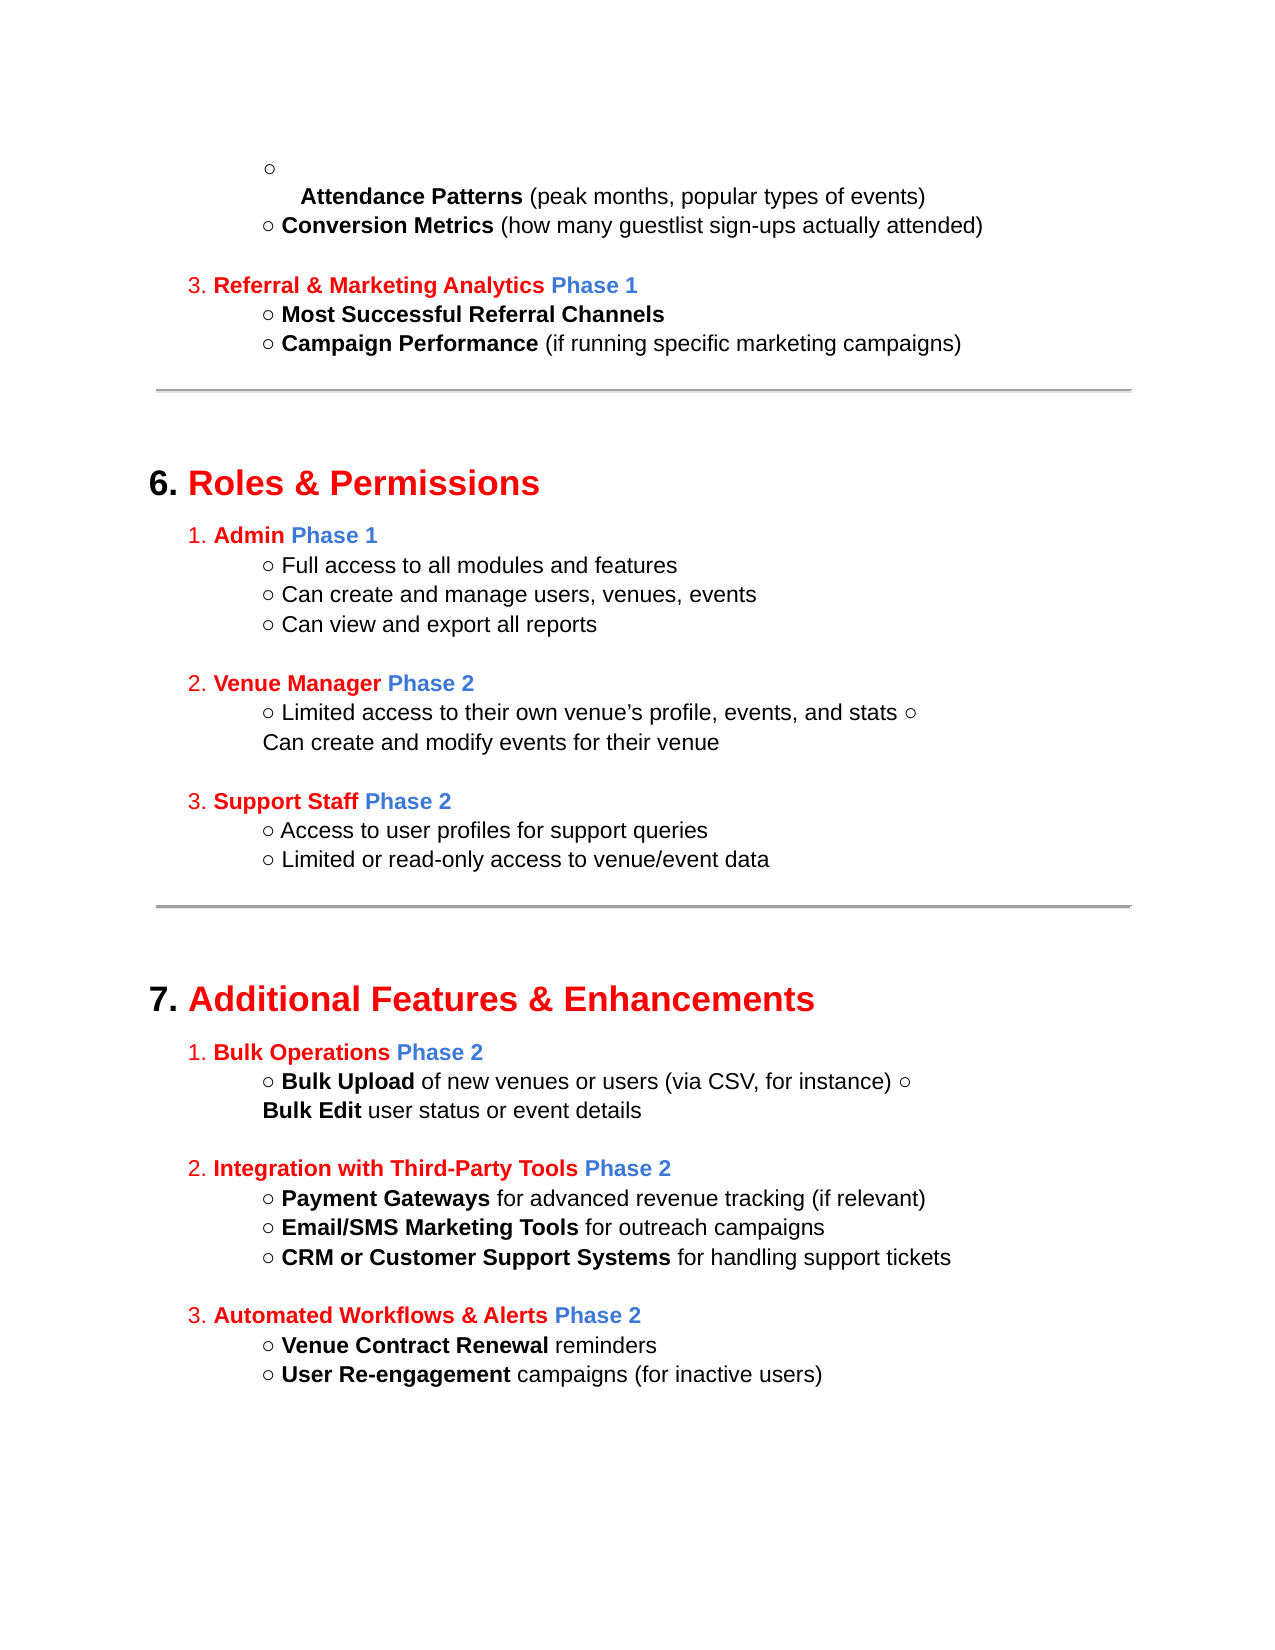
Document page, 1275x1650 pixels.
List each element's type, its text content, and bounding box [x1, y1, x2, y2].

text ○ Campaign Performance (if running specific marketing campaigns) [261, 330, 1130, 357]
text ○ Full access to all modules and features [261, 552, 1130, 578]
text ○ Limited or read-only access to venue/event data [261, 846, 1130, 873]
text ○ Can view and export all reports [261, 611, 1130, 637]
text ○ Venue Contract Renewal reminders [261, 1332, 1132, 1358]
text ○ User Re-engagement campaigns (for inactive users) [261, 1361, 1130, 1387]
text ○ Can create and manage users, venues, events [261, 581, 1130, 608]
subtitle 3. Support Staff Phase 2 [188, 788, 1132, 814]
subtitle 2. Venue Manager Phase 2 [188, 670, 1132, 696]
subtitle 3. Referral & Marketing Analytics Phase 1 [188, 272, 1132, 298]
text ○ Email/SMS Marketing Tools for outreach campaigns [261, 1214, 1132, 1240]
subtitle 6. Roles & Permissions [148, 463, 1132, 503]
text ○ Conversion Metrics (how many guestlist sign-ups actually attended) [261, 212, 1130, 239]
text ○ Payment Gateways for advanced revenue tracking (if relevant) [261, 1185, 1130, 1211]
text Attendance Patterns (peak months, popular types of events) [300, 183, 1130, 209]
text ○ Most Successful Referral Channels [261, 301, 1132, 327]
text 1. Admin Phase 1 [188, 522, 1132, 549]
text ○ CRM or Customer Support Systems for handling support tickets [261, 1243, 1132, 1270]
subtitle 3. Automated Workflows & Alerts Phase 2 [188, 1302, 1132, 1328]
subtitle 1. Bulk Operations Phase 2 [188, 1038, 1132, 1065]
text ○ Limited access to their own venue’s profile, events, and stats ○ Can create and modify events for their venue [261, 699, 937, 755]
text ○ Access to user profiles for support queries [261, 817, 1130, 843]
subtitle 7. Additional Features & Enhancements [148, 979, 1132, 1019]
text ○ Bulk Upload of new venues or users (via CSV, for instance) ○ Bulk Edit user status or event details [261, 1068, 933, 1123]
subtitle 2. Integration with Third-Party Tools Phase 2 [188, 1155, 1132, 1182]
